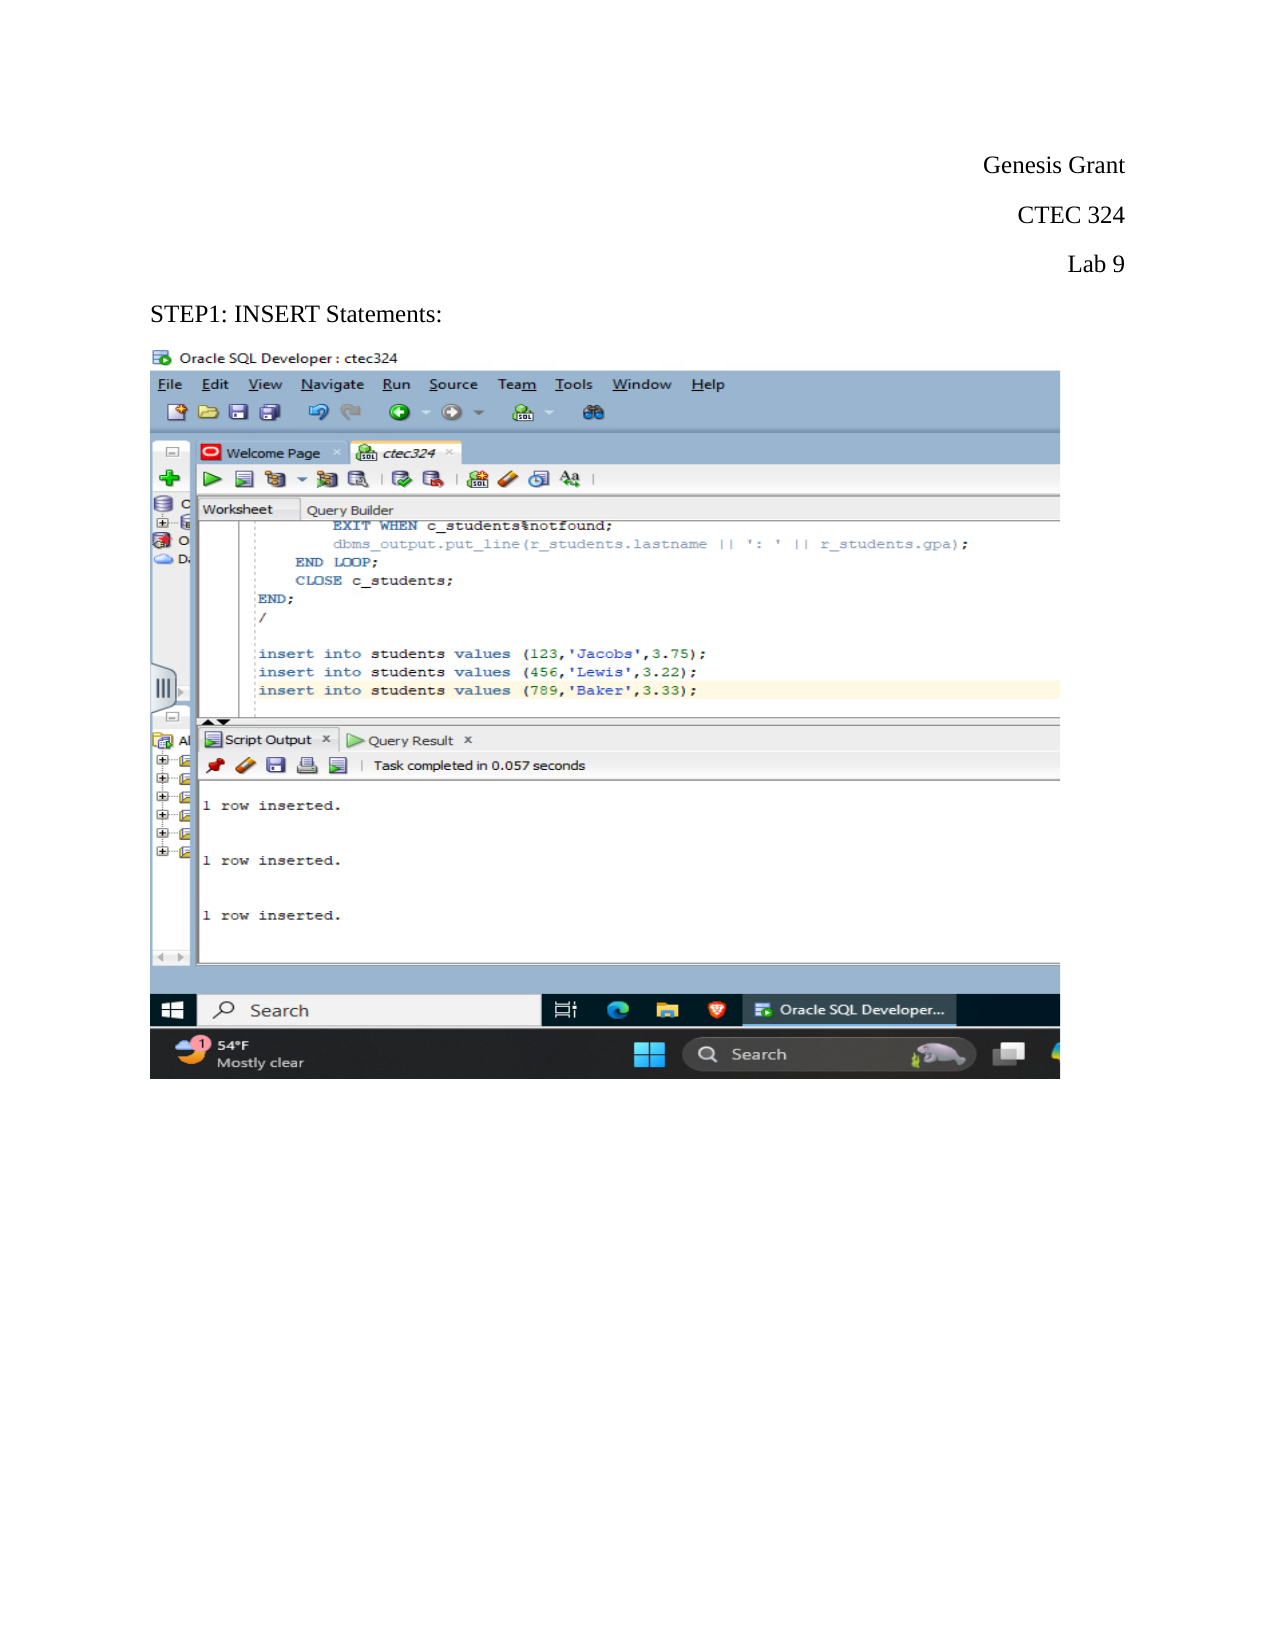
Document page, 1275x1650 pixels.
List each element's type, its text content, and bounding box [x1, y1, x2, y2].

text CTEC 324 [150, 200, 1125, 228]
text STEP1: INSERT Statements: [150, 299, 1125, 328]
text Lab 9 [150, 249, 1125, 278]
picture [150, 348, 1060, 1079]
text Genesis Grant [150, 150, 1125, 179]
